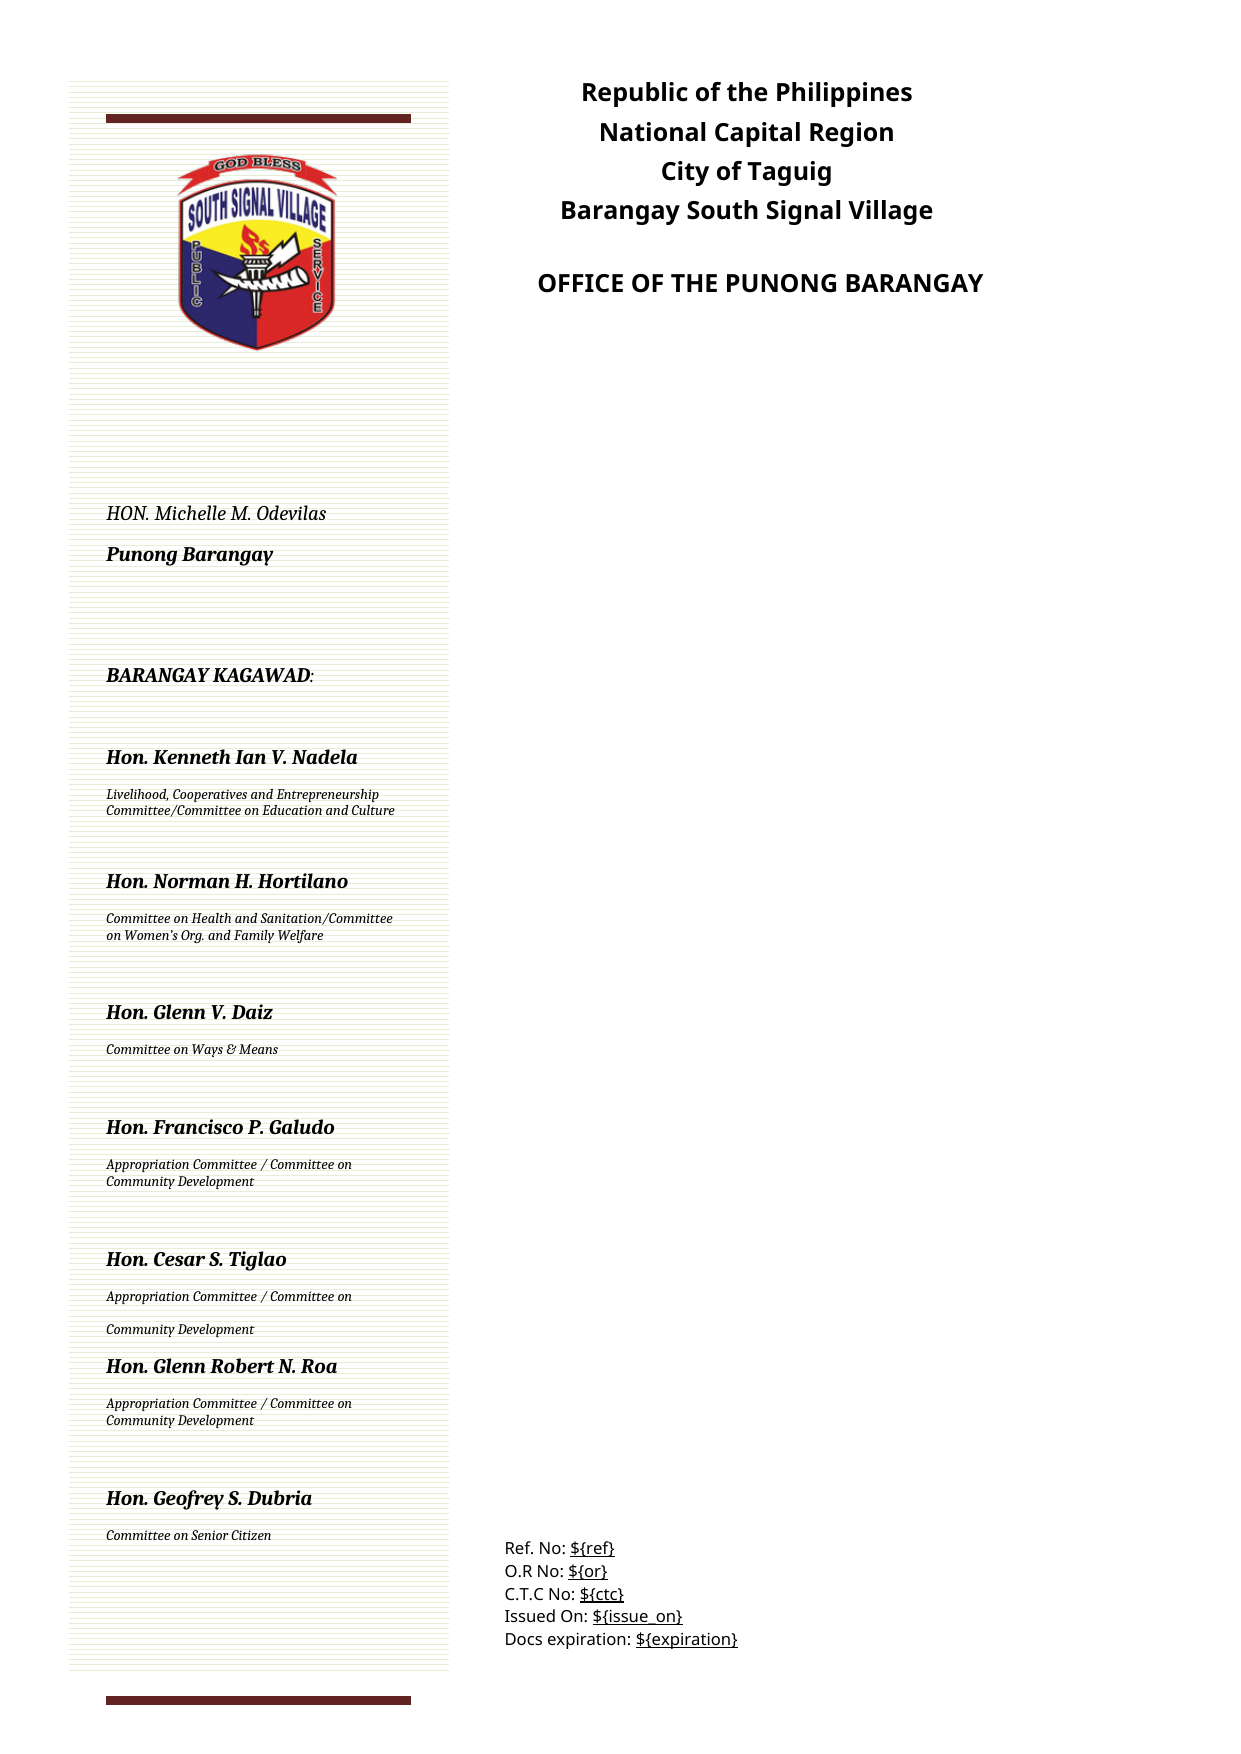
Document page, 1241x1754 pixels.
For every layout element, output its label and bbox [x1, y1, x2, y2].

picture [106, 143, 399, 363]
